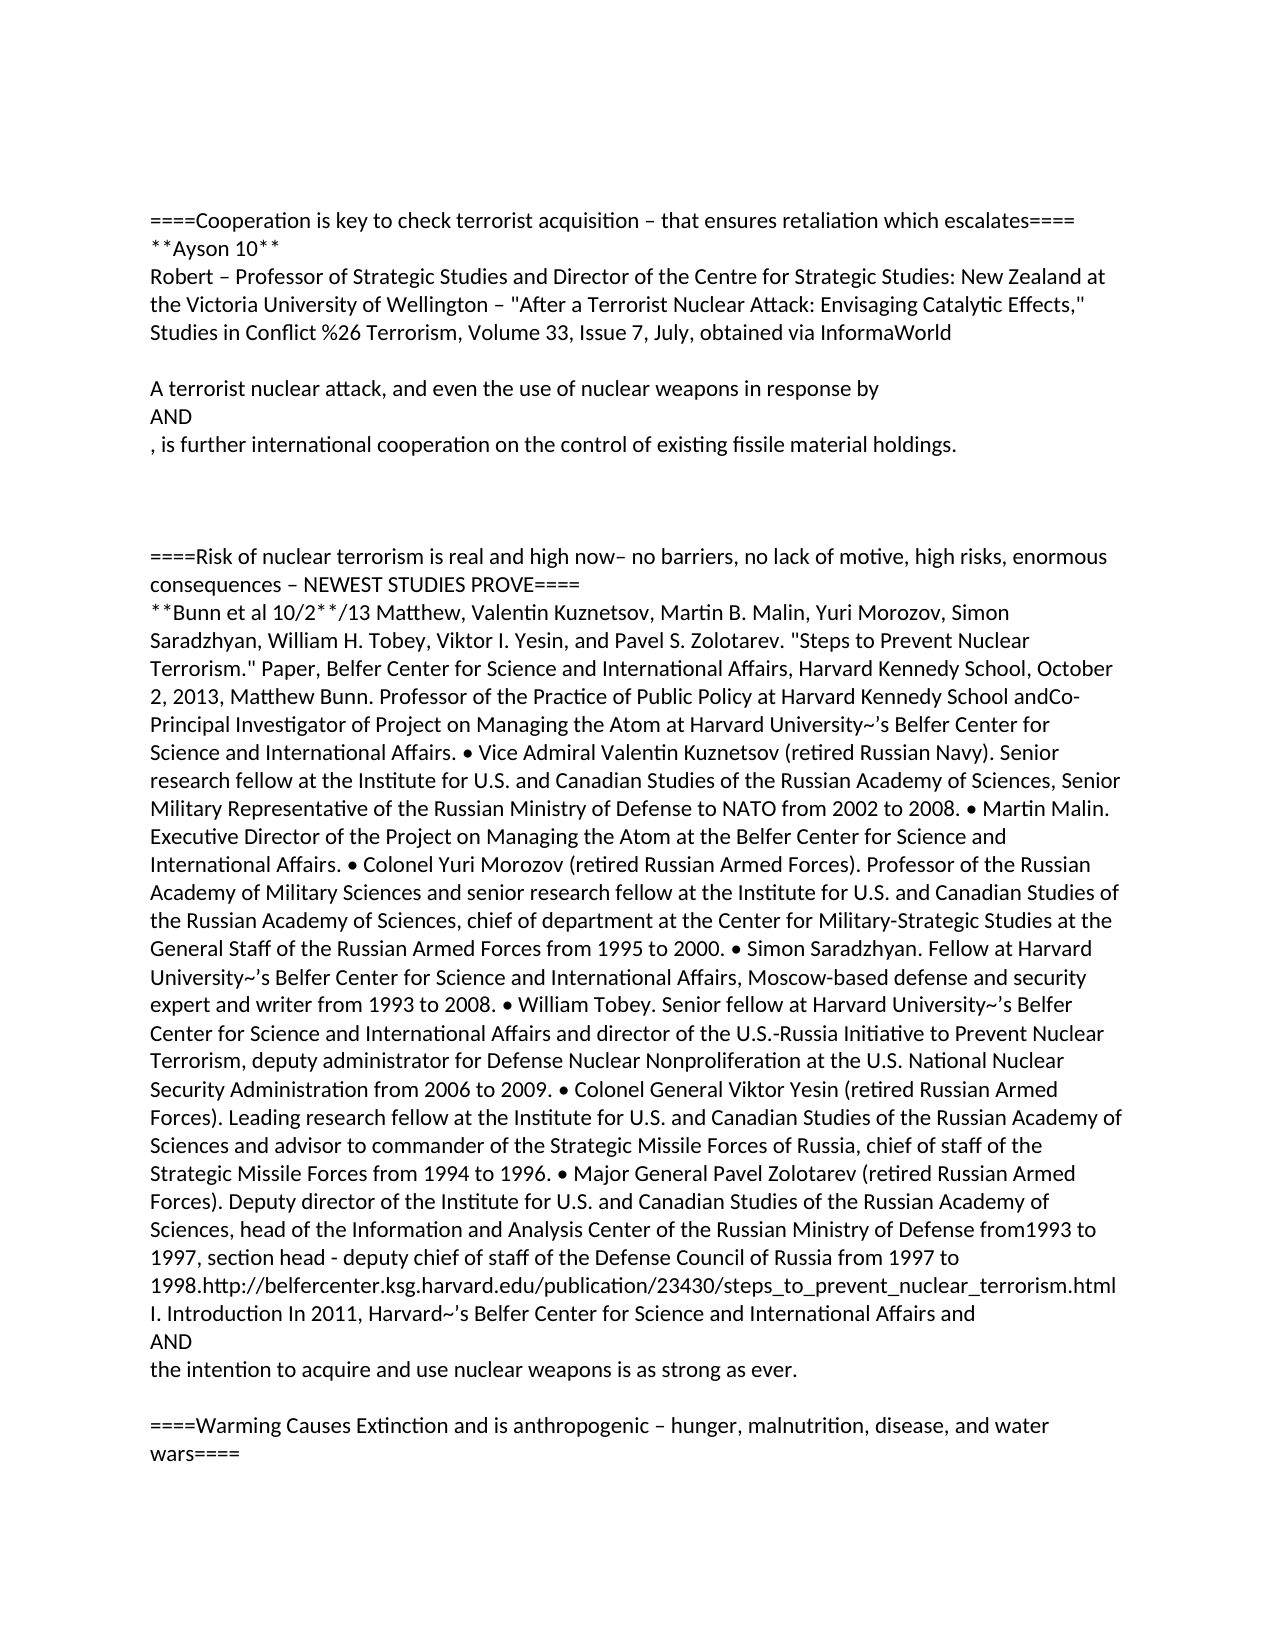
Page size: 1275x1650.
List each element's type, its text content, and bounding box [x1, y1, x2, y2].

text I. Introduction In 2011, Harvard~’s Belfer Center for Science and International Affairs and [150, 1299, 1125, 1327]
text , is further international cooperation on the control of existing fissile material holdings. [150, 430, 1125, 458]
text AND [150, 1327, 1125, 1355]
text ====Warming Causes Extinction and is anthropogenic – hunger, malnutrition, disease, and water wars==== [150, 1411, 1125, 1467]
text A terrorist nuclear attack, and even the use of nuclear weapons in response by [150, 374, 1125, 402]
text Robert – Professor of Strategic Studies and Director of the Centre for Strategic Studies: New Zealand at the Victoria University of Wellington – "After a Terrorist Nuclear Attack: Envisaging Catalytic Effects," Studies in Conflict %26 Terrorism, Volume 33, Issue 7, July, obtained via InformaWorld [150, 262, 1125, 346]
text ====Cooperation is key to check terrorist acquisition – that ensures retaliation which escalates==== [150, 206, 1125, 234]
text ====Risk of nuclear terrorism is real and high now– no barriers, no lack of motive, high risks, enormous consequences – NEWEST STUDIES PROVE==== [150, 542, 1125, 598]
text **Ayson 10** [150, 234, 1125, 262]
text the intention to acquire and use nuclear weapons is as strong as ever. [150, 1355, 1125, 1383]
text AND [150, 402, 1125, 430]
text **Bunn et al 10/2**/13 Matthew, Valentin Kuznetsov, Martin B. Malin, Yuri Morozov, Simon Saradzhyan, William H. Tobey, Viktor I. Yesin, and Pavel S. Zolotarev. "Steps to Prevent Nuclear Terrorism." Paper, Belfer Center for Science and International Affairs, Harvard Kennedy School, October 2, 2013, Matthew Bunn. Professor of the Practice of Public Policy at Harvard Kennedy School andCo-Principal Investigator of Project on Managing the Atom at Harvard University~’s Belfer Center for Science and International Affairs. • Vice Admiral Valentin Kuznetsov (retired Russian Navy). Senior research fellow at the Institute for U.S. and Canadian Studies of the Russian Academy of Sciences, Senior Military Representative of the Russian Ministry of Defense to NATO from 2002 to 2008. • Martin Malin. Executive Director of the Project on Managing the Atom at the Belfer Center for Science and International Affairs. • Colonel Yuri Morozov (retired Russian Armed Forces). Professor of the Russian Academy of Military Sciences and senior research fellow at the Institute for U.S. and Canadian Studies of the Russian Academy of Sciences, chief of department at the Center for Military-Strategic Studies at the General Staff of the Russian Armed Forces from 1995 to 2000. • Simon Saradzhyan. Fellow at Harvard University~’s Belfer Center for Science and International Affairs, Moscow-based defense and security expert and writer from 1993 to 2008. • William Tobey. Senior fellow at Harvard University~’s Belfer Center for Science and International Affairs and director of the U.S.-Russia Initiative to Prevent Nuclear Terrorism, deputy administrator for Defense Nuclear Nonproliferation at the U.S. National Nuclear Security Administration from 2006 to 2009. • Colonel General Viktor Yesin (retired Russian Armed Forces). Leading research fellow at the Institute for U.S. and Canadian Studies of the Russian Academy of Sciences and advisor to commander of the Strategic Missile Forces of Russia, chief of staff of the Strategic Missile Forces from 1994 to 1996. • Major General Pavel Zolotarev (retired Russian Armed Forces). Deputy director of the Institute for U.S. and Canadian Studies of the Russian Academy of Sciences, head of the Information and Analysis Center of the Russian Ministry of Defense from1993 to 1997, section head - deputy chief of staff of the Defense Council of Russia from 1997 to 1998.http://belfercenter.ksg.harvard.edu/publication/23430/steps_to_prevent_nuclear_terrorism.html [150, 598, 1125, 1299]
